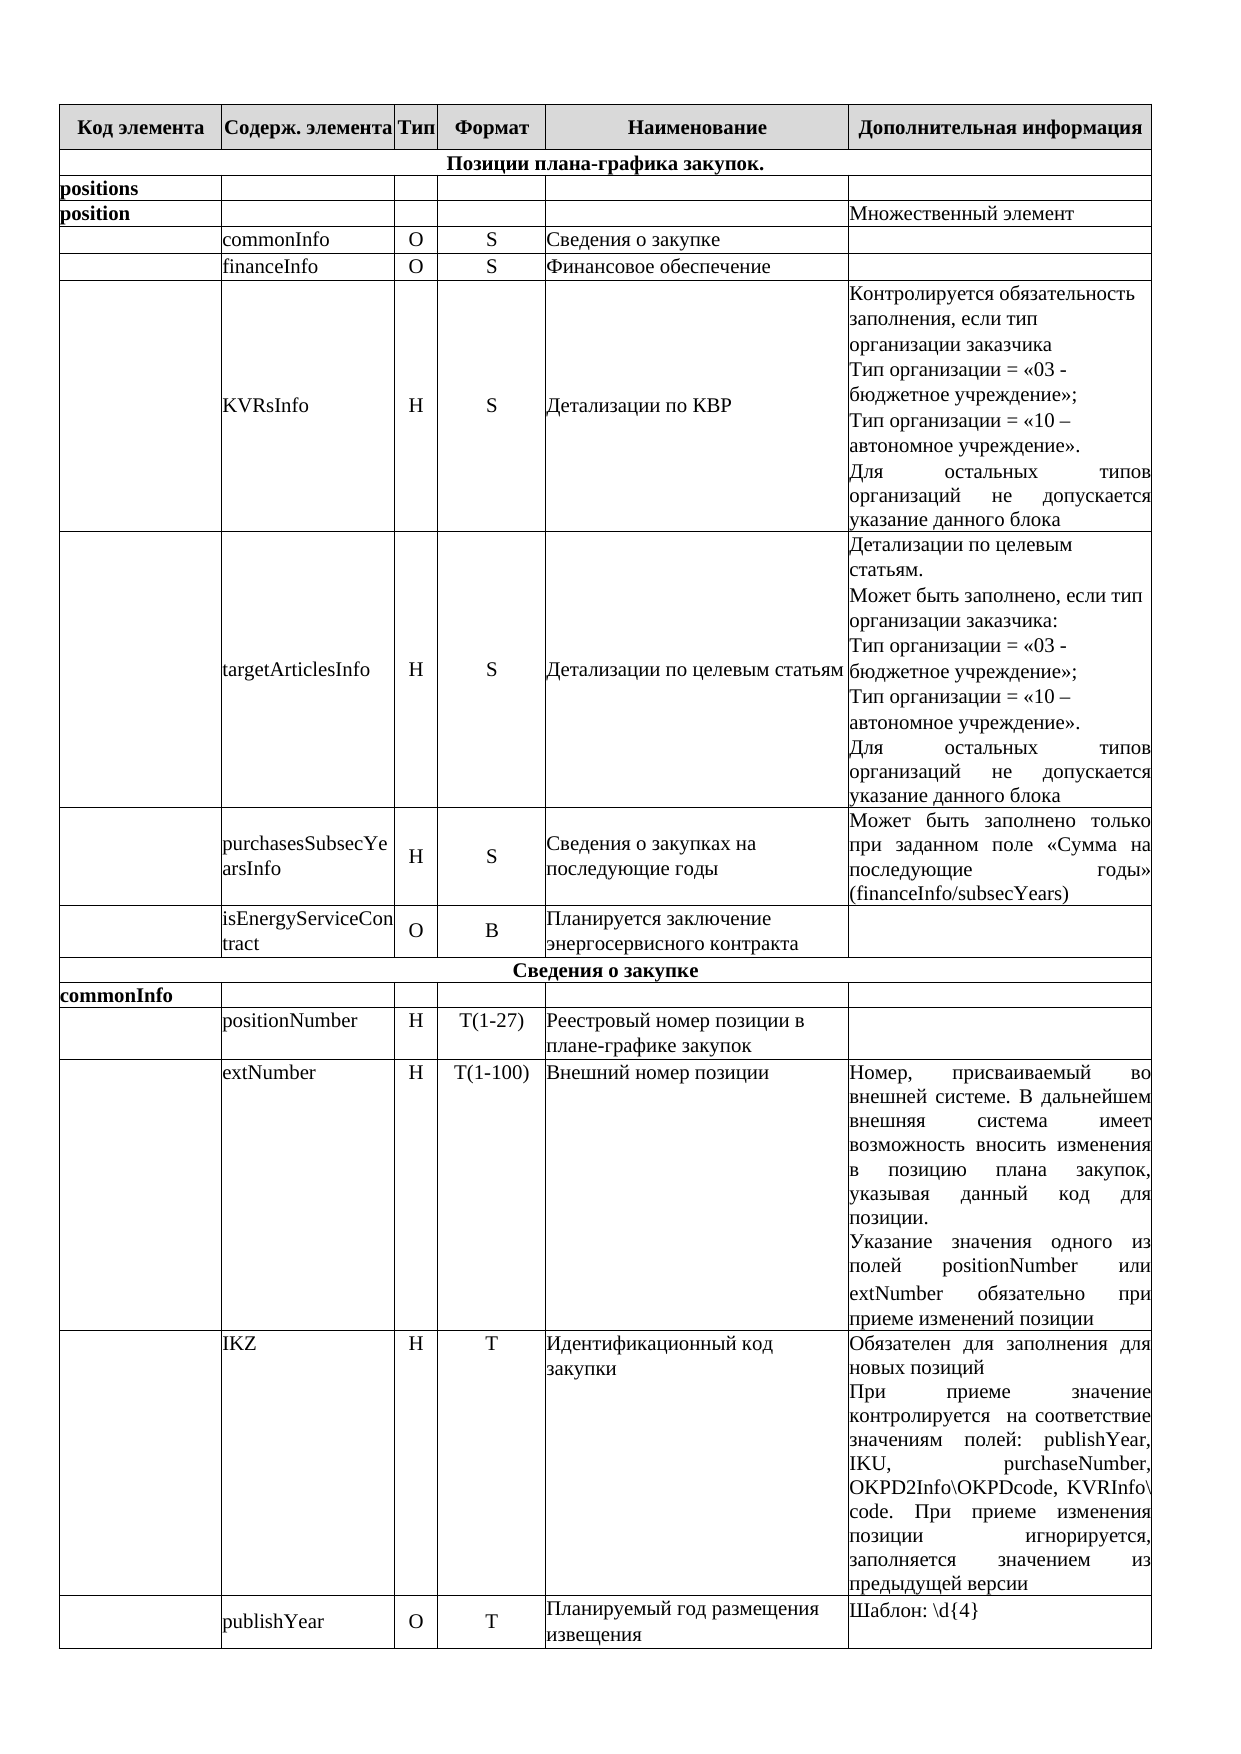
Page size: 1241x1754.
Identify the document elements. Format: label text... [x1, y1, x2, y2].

table_cell [849, 906, 1151, 957]
table_cell [546, 983, 848, 1007]
table_cell [60, 1331, 221, 1595]
table_cell Контролируется обязательность заполнения, если тип организации заказчика Тип организации = «03 - бюджетное учреждение»; Тип организации = «10 – автономное учреждение». Для остальных типов организаций не допускается указание данного блока [849, 281, 1151, 531]
table_cell [849, 1008, 1151, 1059]
table_cell Cведения о закупке [60, 958, 1151, 982]
table_cell О [395, 906, 437, 957]
table_cell Внешний номер позиции [546, 1060, 848, 1329]
table_cell financeInfo [222, 254, 394, 279]
table_cell position [60, 201, 221, 226]
table_cell commonInfo [60, 983, 221, 1007]
table_cell S [438, 254, 545, 279]
table_header Формат [438, 105, 545, 149]
table_cell Н [395, 532, 437, 807]
table_cell Множественный элемент [849, 201, 1151, 226]
table_cell [60, 1060, 221, 1329]
table_cell Реестровый номер позиции в плане-графике закупок [546, 1008, 848, 1059]
table_cell Т(1-27) [438, 1008, 545, 1059]
table_cell О [395, 254, 437, 279]
table_cell Н [395, 281, 437, 531]
table_cell S [438, 532, 545, 807]
table_cell [395, 983, 437, 1007]
table_cell Планируемый год размещения извещения [546, 1596, 848, 1647]
table_cell [60, 906, 221, 957]
table_cell [60, 808, 221, 904]
table_cell [849, 176, 1151, 199]
table_cell [395, 201, 437, 226]
table_cell [60, 532, 221, 807]
table_cell [395, 176, 437, 199]
table_cell Идентификационный код закупки [546, 1331, 848, 1595]
table_cell [438, 983, 545, 1007]
table_header Код элемента [60, 105, 221, 149]
table_cell [60, 281, 221, 531]
table_cell targetArticlesInfo [222, 532, 394, 807]
table_cell Финансовое обеспечение [546, 254, 848, 279]
table_header Содерж. элемента [222, 105, 394, 149]
table_cell Позиции плана-графика закупок. [60, 150, 1151, 174]
table_cell Может быть заполнено только при заданном поле «Сумма на последующие годы» (financeInfo/subsecYears) [849, 808, 1151, 904]
table_cell [546, 201, 848, 226]
table_cell Сведения о закупках на последующие годы [546, 808, 848, 904]
table_cell Планируется заключение энергосервисного контракта [546, 906, 848, 957]
table_cell [222, 176, 394, 199]
table_cell [849, 254, 1151, 279]
table_cell О [395, 227, 437, 253]
table_cell Н [395, 1008, 437, 1059]
table_cell KVRsInfo [222, 281, 394, 531]
table_cell [60, 227, 221, 253]
table_cell Т [438, 1596, 545, 1647]
table_cell [849, 983, 1151, 1007]
table_cell Детализации по КВР [546, 281, 848, 531]
table_cell Детализации по целевым статьям. Может быть заполнено, если тип организации заказчика: Тип организации = «03 - бюджетное учреждение»; Тип организации = «10 – автономное учреждение». Для остальных типов организаций не допускается указание данного блока [849, 532, 1151, 807]
table_cell S [438, 227, 545, 253]
table_cell Номер, присваиваемый во внешней системе. В дальнейшем внешняя система имеет возможность вносить изменения в позицию плана закупок, указывая данный код для позиции. Указание значения одного из полей positionNumber или extNumber обязательно при приеме изменений позиции [849, 1060, 1151, 1329]
table_cell О [395, 1596, 437, 1647]
table_header Тип [395, 105, 437, 149]
table_cell purchasesSubsecYearsInfo [222, 808, 394, 904]
table_cell S [438, 808, 545, 904]
table_cell [60, 1008, 221, 1059]
table_header Дополнительная информация [849, 105, 1151, 149]
table_cell positionNumber [222, 1008, 394, 1059]
table_cell Обязателен для заполнения для новых позиций При приеме значение контролируется на соответствие значениям полей: publishYear, IKU, purchaseNumber, OKPD2Info\OKPDcode, KVRInfo\code. При приеме изменения позиции игнорируется, заполняется значением из предыдущей версии [849, 1331, 1151, 1595]
table_cell [60, 1596, 221, 1647]
table_cell [222, 983, 394, 1007]
table_header Наименование [546, 105, 848, 149]
table_cell commonInfo [222, 227, 394, 253]
table_cell publishYear [222, 1596, 394, 1647]
table_cell [60, 254, 221, 279]
table_cell B [438, 906, 545, 957]
table_cell S [438, 281, 545, 531]
table_cell Н [395, 1331, 437, 1595]
table_cell [546, 176, 848, 199]
table_cell positions [60, 176, 221, 199]
table_cell Шаблон: \d{4} [849, 1596, 1151, 1647]
table_cell [438, 201, 545, 226]
table_cell [849, 227, 1151, 253]
table_cell Т(1-100) [438, 1060, 545, 1329]
table_cell IKZ [222, 1331, 394, 1595]
table_cell extNumber [222, 1060, 394, 1329]
table_cell Сведения о закупке [546, 227, 848, 253]
table_cell isEnergyServiceContract [222, 906, 394, 957]
table_cell Детализации по целевым статьям [546, 532, 848, 807]
table_cell Т [438, 1331, 545, 1595]
table_cell [222, 201, 394, 226]
table_cell Н [395, 808, 437, 904]
table_cell [438, 176, 545, 199]
table_cell Н [395, 1060, 437, 1329]
